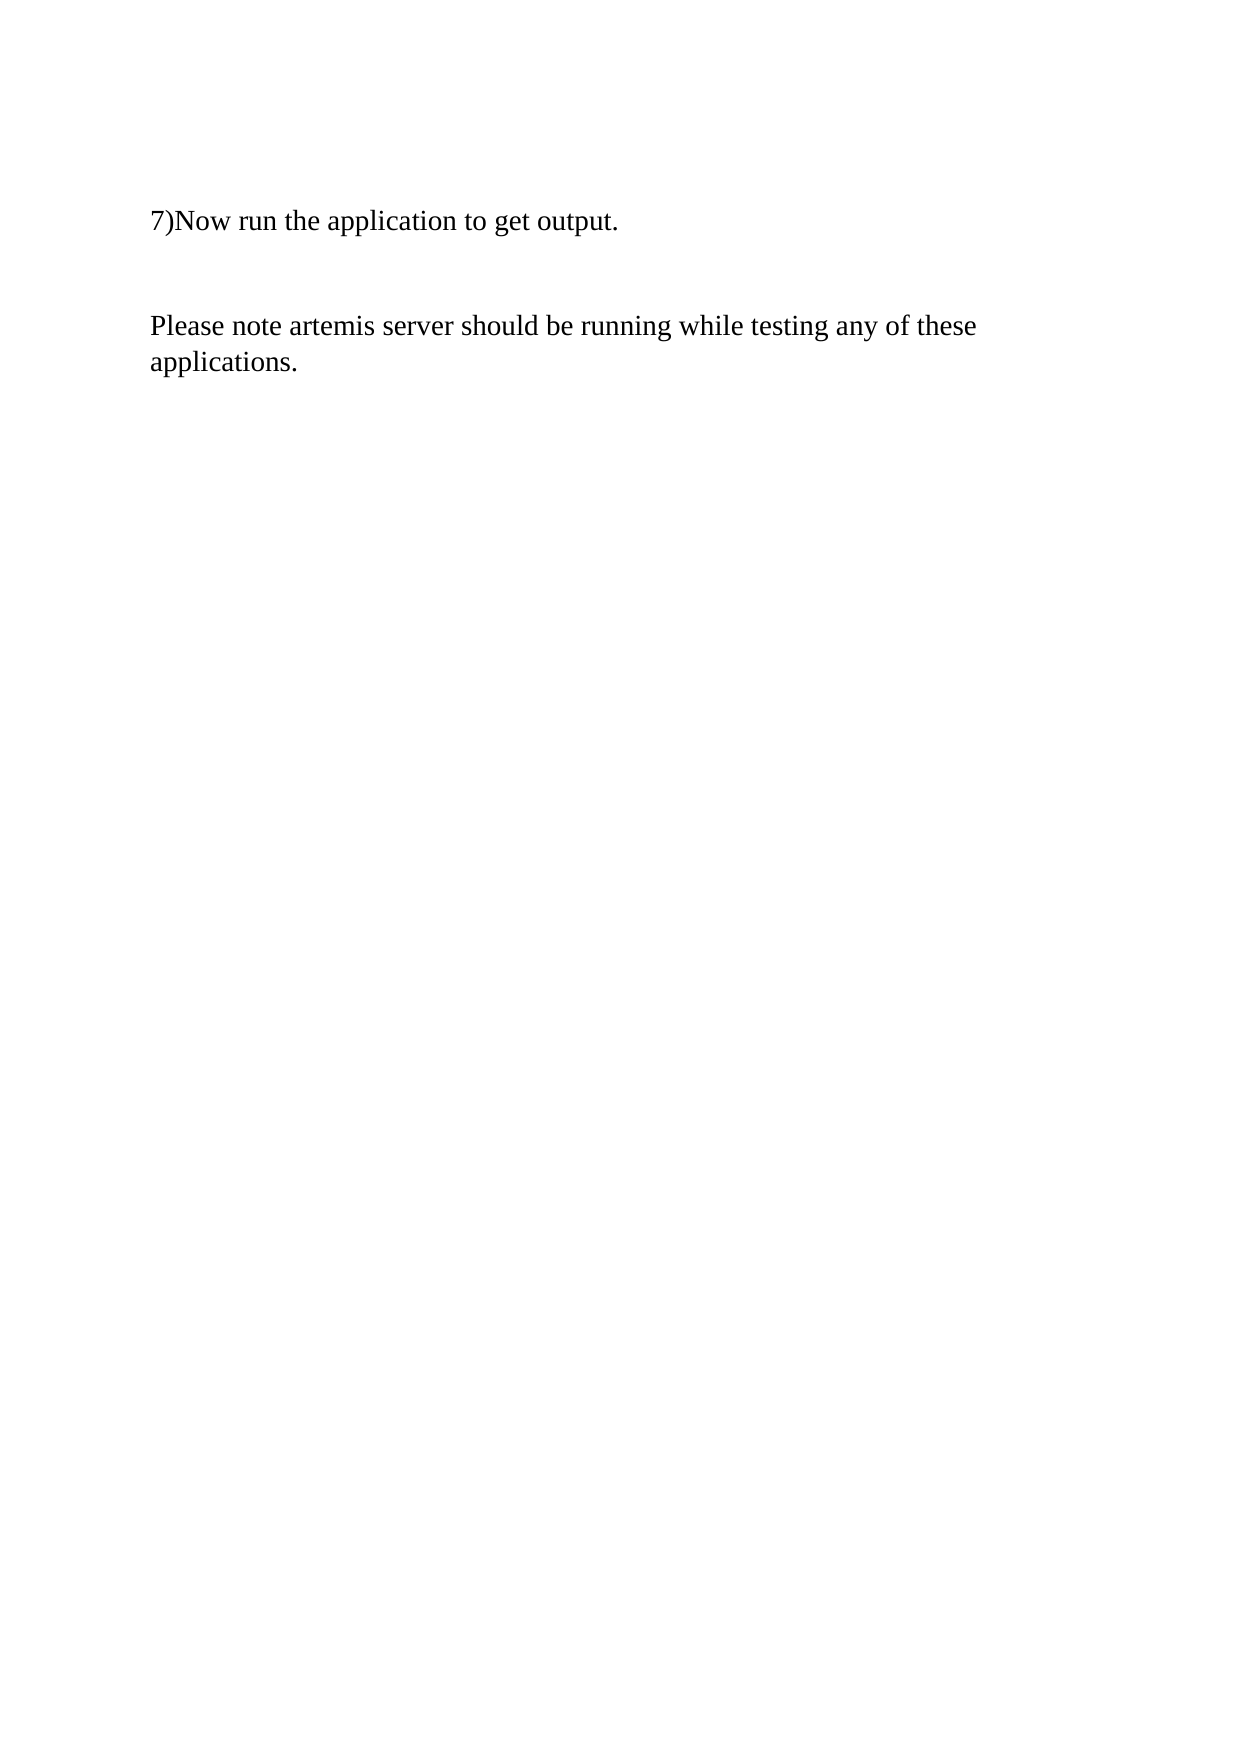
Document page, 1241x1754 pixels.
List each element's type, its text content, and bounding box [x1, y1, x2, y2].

text 7)Now run the application to get output. [150, 203, 1090, 236]
text Please note artemis server should be running while testing any of these applications. [150, 308, 1090, 378]
